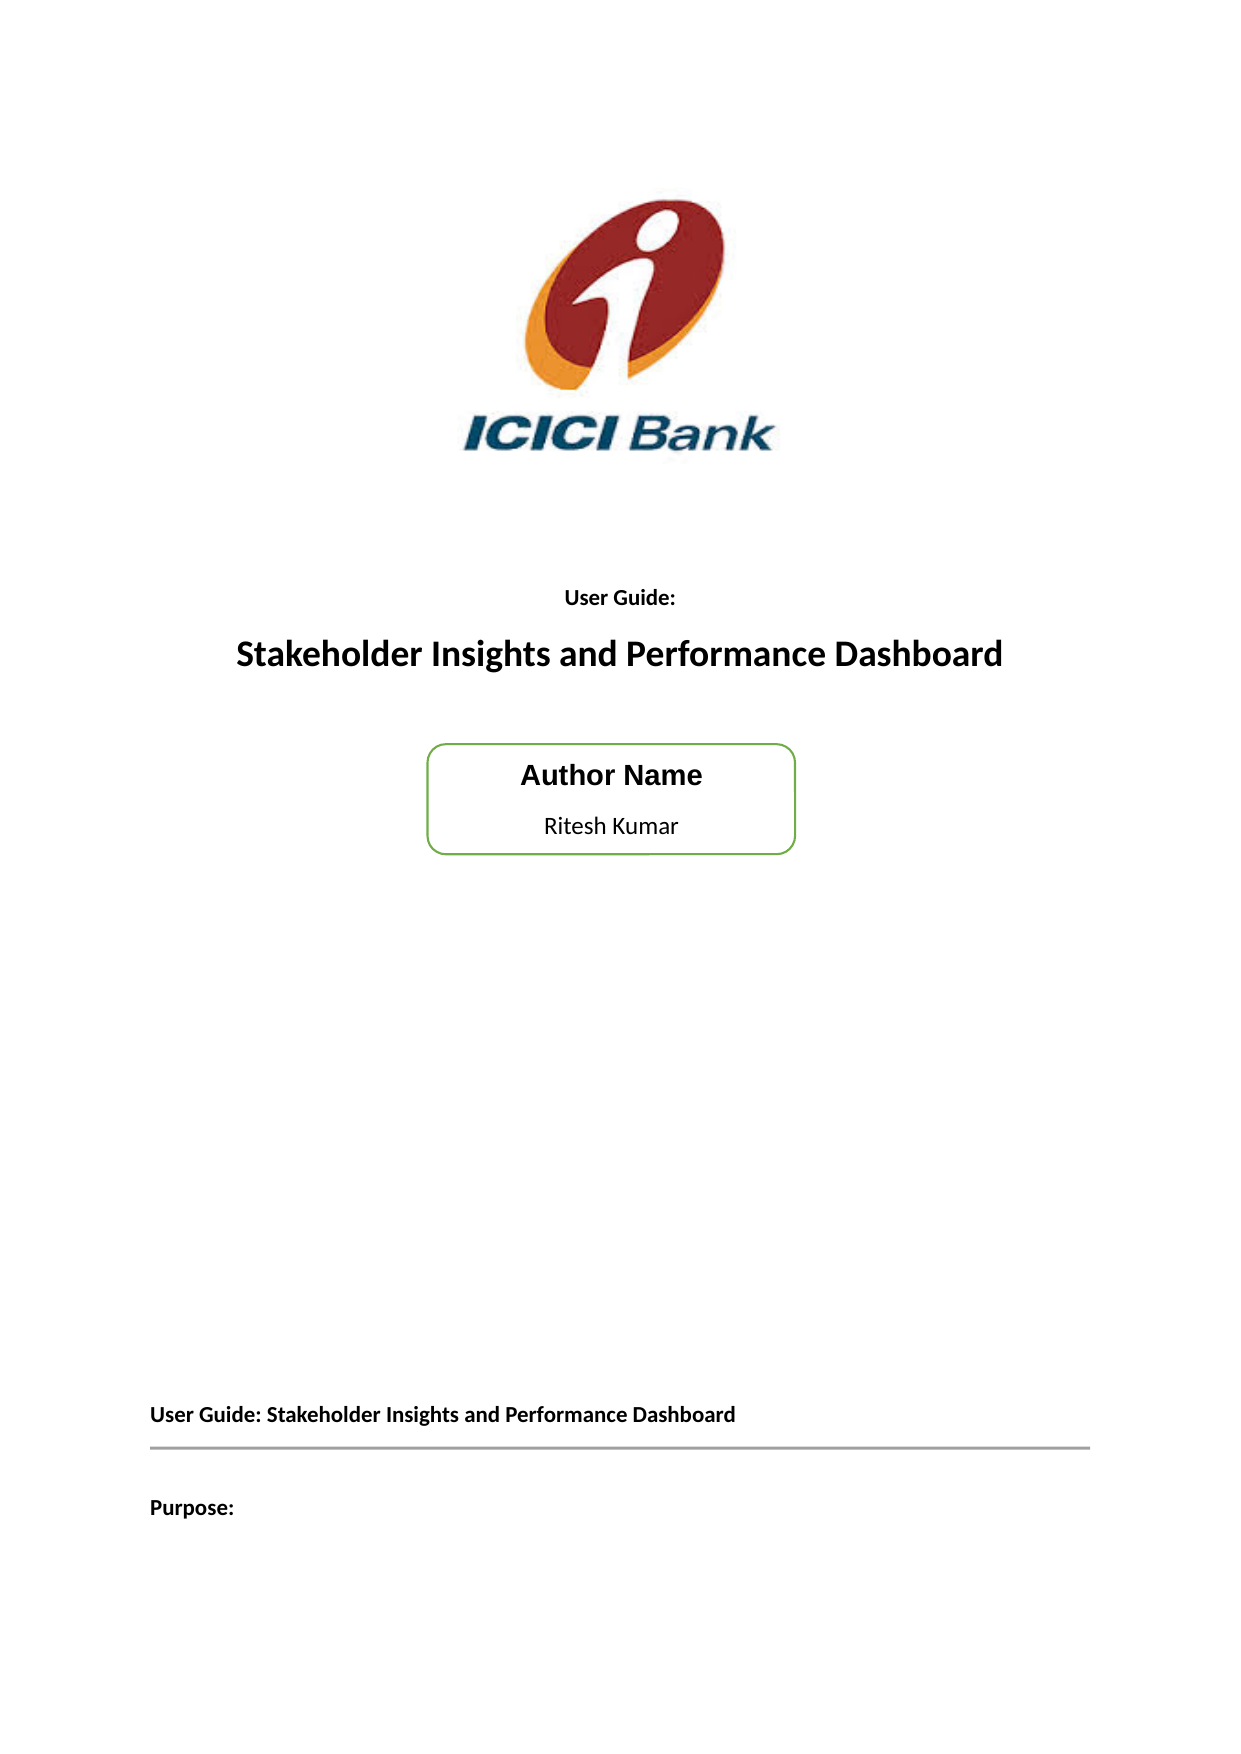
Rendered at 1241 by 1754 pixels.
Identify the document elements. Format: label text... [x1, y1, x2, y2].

text User Guide: [150, 583, 1090, 612]
picture [414, 150, 826, 518]
text User Guide: Stakeholder Insights and Performance Dashboard [150, 1400, 1090, 1428]
text Stakeholder Insights and Performance Dashboard [150, 630, 1090, 676]
text Purpose: [150, 1493, 1090, 1521]
